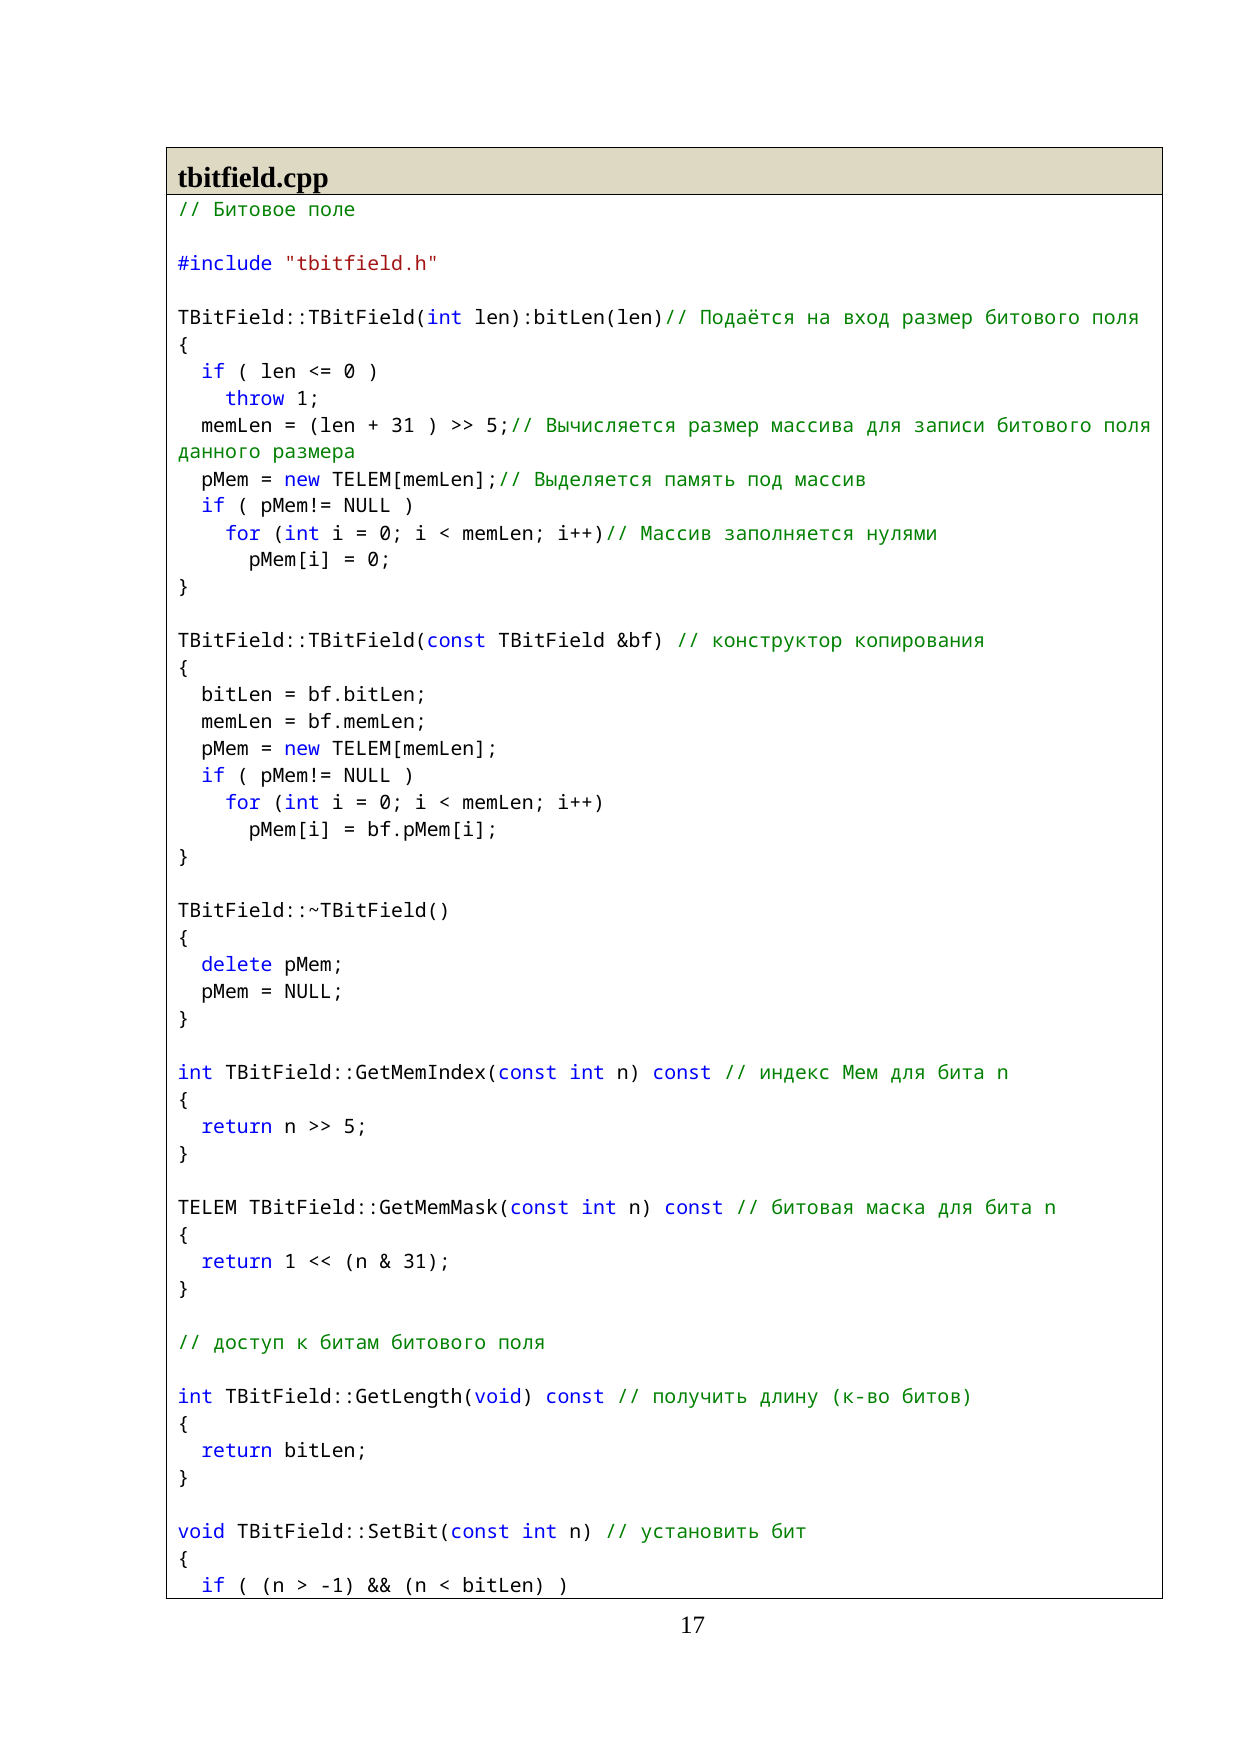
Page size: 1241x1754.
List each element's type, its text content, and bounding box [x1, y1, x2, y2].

table_header tbitfield.cpp [167, 148, 1162, 194]
